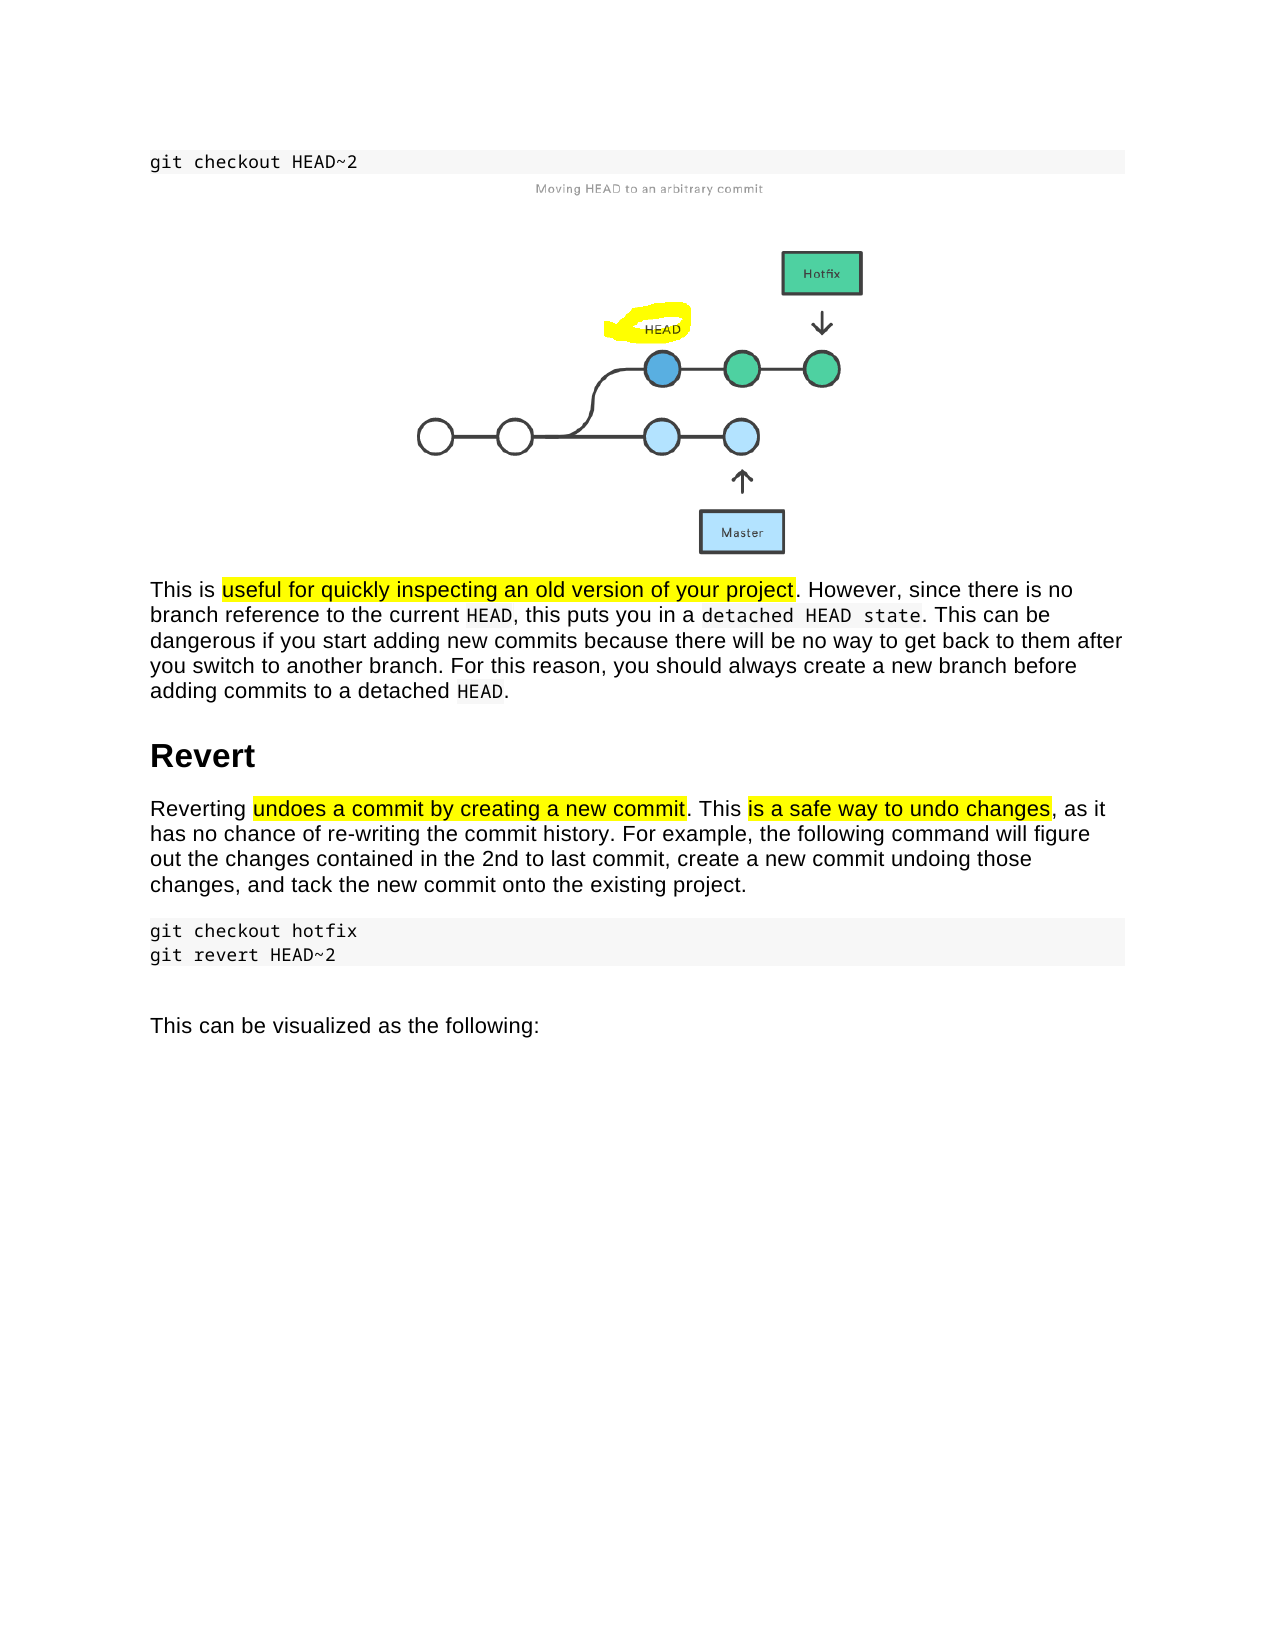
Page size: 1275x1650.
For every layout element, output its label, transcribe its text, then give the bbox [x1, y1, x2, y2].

text This is useful for quickly inspecting an old version of your project. However, since there is no branch reference to the current HEAD, this puts you in a detached HEAD state. This can be dangerous if you start adding new commits because there will be no way to get back to them after you switch to another branch. For this reason, you should always create a new branch before adding commits to a detached HEAD. [150, 577, 1125, 704]
text git revert HEAD~2 [150, 942, 1125, 966]
picture [411, 174, 864, 556]
text This can be visualized as the following: [150, 1013, 1125, 1038]
text Reverting undoes a commit by creating a new commit. This is a safe way to undo changes, as it has no chance of re-writing the commit history. For example, the following command will figure out the changes contained in the 2nd to last commit, create a new commit undoing those changes, and tack the new commit onto the existing project. [150, 796, 1125, 897]
text git checkout HEAD~2 [150, 150, 1125, 174]
text git checkout hotfix [150, 918, 1125, 942]
text Revert [150, 736, 1125, 775]
